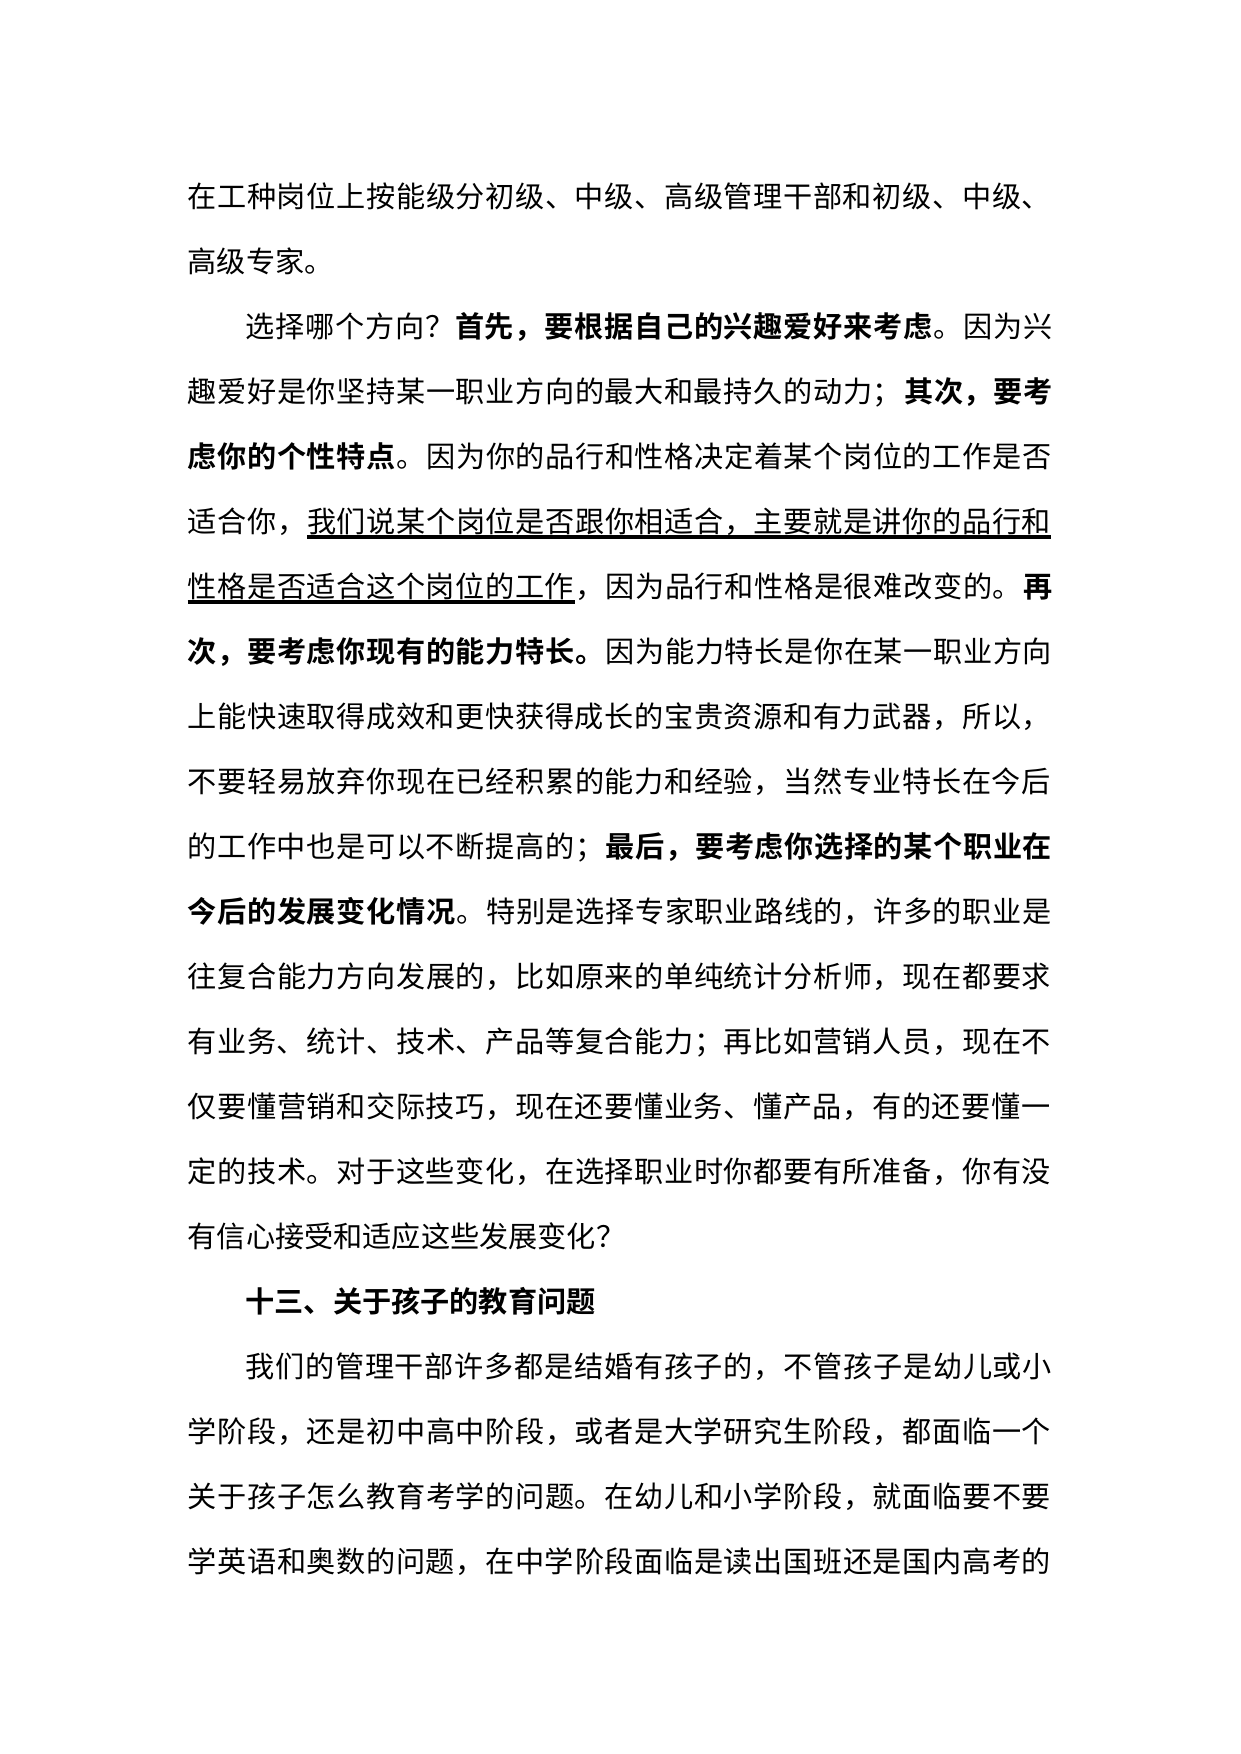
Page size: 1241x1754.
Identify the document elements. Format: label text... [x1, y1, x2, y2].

text 十三、关于孩子的教育问题 [187, 1267, 1053, 1332]
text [187, 162, 1053, 292]
text 选择哪个方向？首先，要根据自己的兴趣爱好来考虑。因为兴趣爱好是你坚持某一职业方向的最大和最持久的动力；其次，要考虑你的个性特点。因为你的品行和性格决定着某个岗位的工作是否适合你，我们说某个岗位是否跟你相适合，主要就是讲你的品行和性格是否适合这个岗位的工作，因为品行和性格是很难改变的。再次，要考虑你现有的能力特长。因为能力特长是你在某一职业方向上能快速取得成效和更快获得成长的宝贵资源和有力武器，所以，不要轻易放弃你现在已经积累的能力和经验，当然专业特长在今后的工作中也是可以不断提高的；最后，要考虑你选择的某个职业在今后的发展变化情况。特别是选择专家职业路线的，许多的职业是往复合能力方向发展的，比如原来的单纯统计分析师，现在都要求有业务、统计、技术、产品等复合能力；再比如营销人员，现在不仅要懂营销和交际技巧，现在还要懂业务、懂产品，有的还要懂一定的技术。对于这些变化，在选择职业时你都要有所准备，你有没有信心接受和适应这些发展变化？ [187, 292, 1053, 1267]
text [187, 1332, 1053, 1592]
